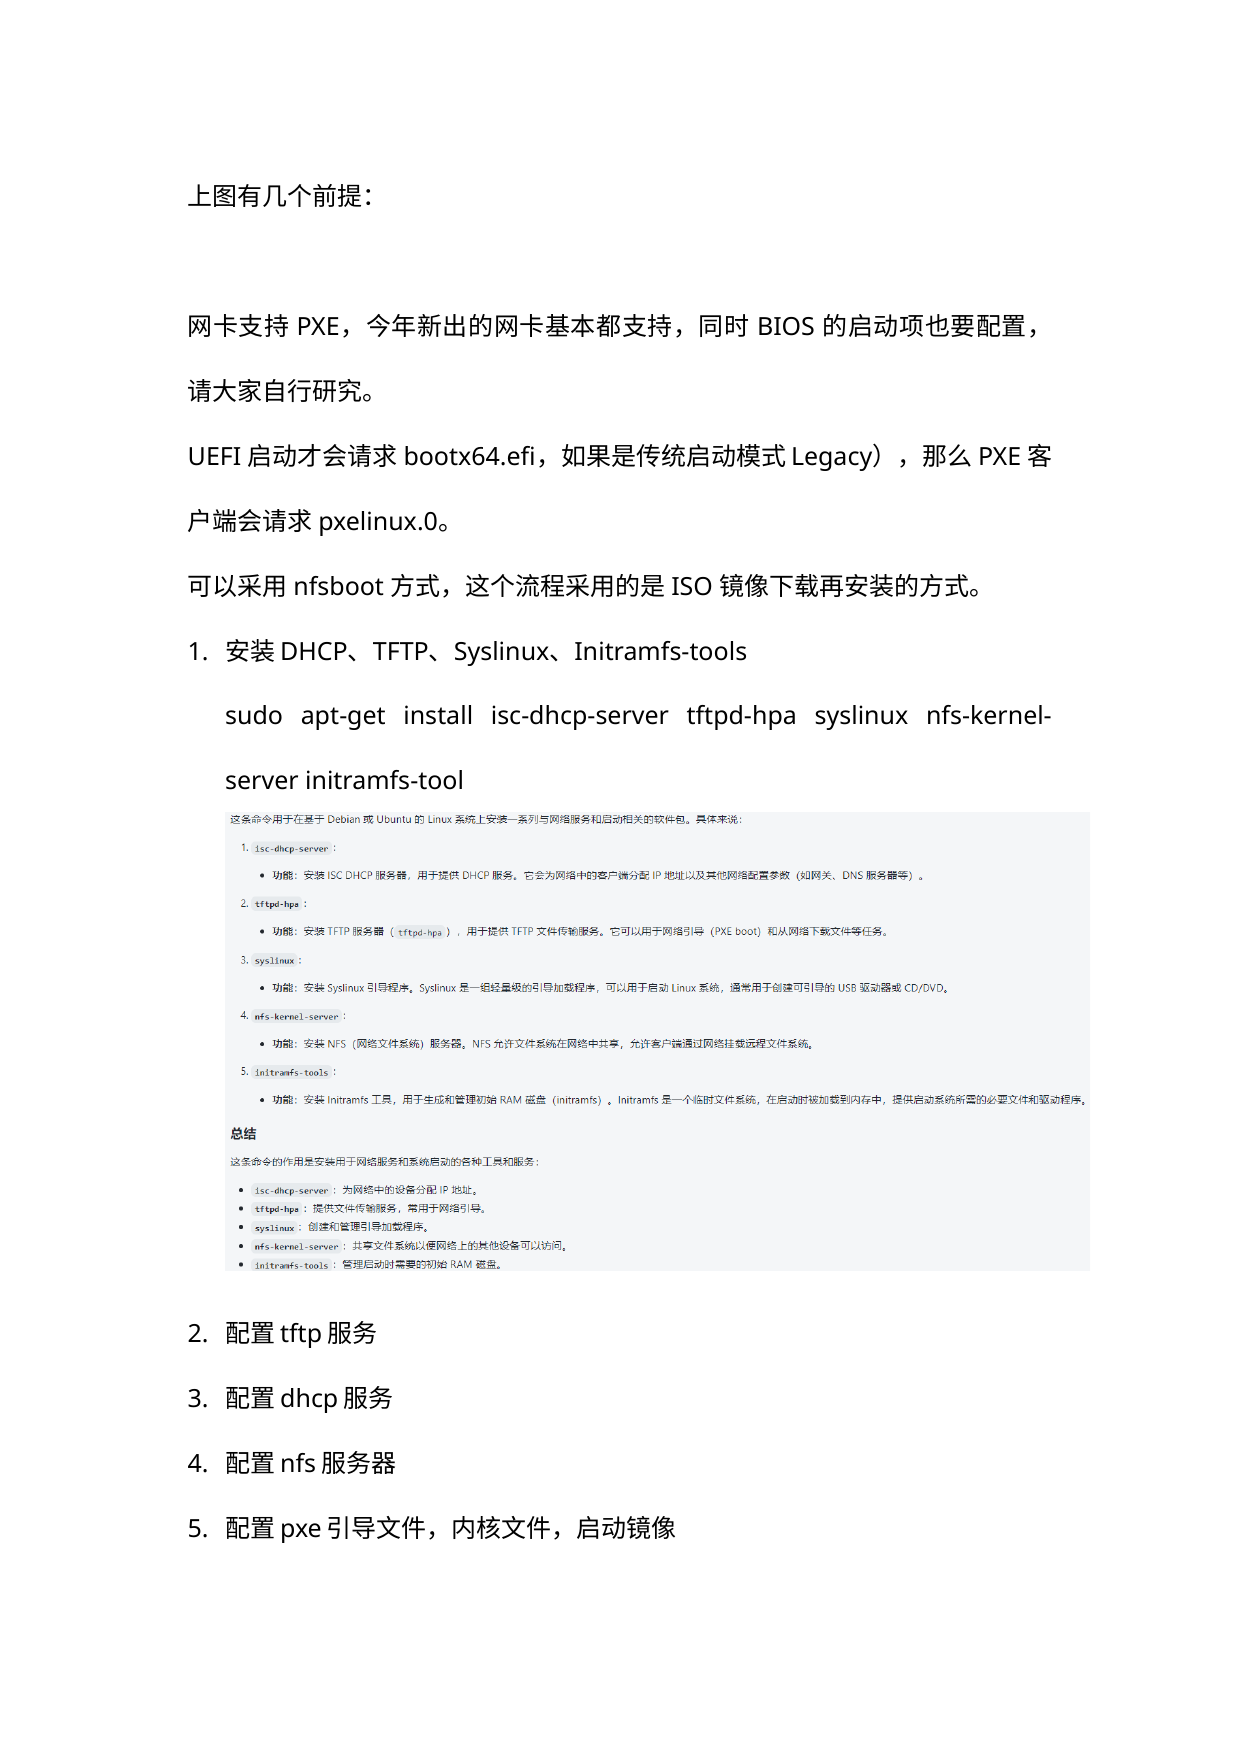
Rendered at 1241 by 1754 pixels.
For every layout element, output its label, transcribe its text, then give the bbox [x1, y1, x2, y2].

text 上图有几个前提： [187, 162, 1053, 227]
list 配置nfs服务器 [187, 1429, 1053, 1494]
list 配置dhcp服务 [187, 1364, 1053, 1429]
text UEFI 启动才会请求 bootx64.efi，如果是传统启动模式Legacy），那么 PXE 客户端会请求 pxelinux.0。 [187, 422, 1053, 552]
list 安装DHCP、TFTP、Syslinux、Initramfs-tools [187, 617, 1053, 682]
picture [225, 812, 1091, 1271]
list 配置pxe引导文件，内核文件，启动镜像 [187, 1494, 1053, 1559]
list sudo apt-get install isc-dhcp-server tftpd-hpa syslinux nfs-kernel-server initramfs-tool [225, 682, 1053, 812]
text 可以采用 nfsboot 方式，这个流程采用的是 ISO 镜像下载再安装的方式。 [187, 552, 1053, 617]
list 配置tftp服务 [187, 1299, 1053, 1364]
text 网卡支持 PXE，今年新出的网卡基本都支持，同时 BIOS 的启动项也要配置，请大家自行研究。 [187, 292, 1053, 422]
